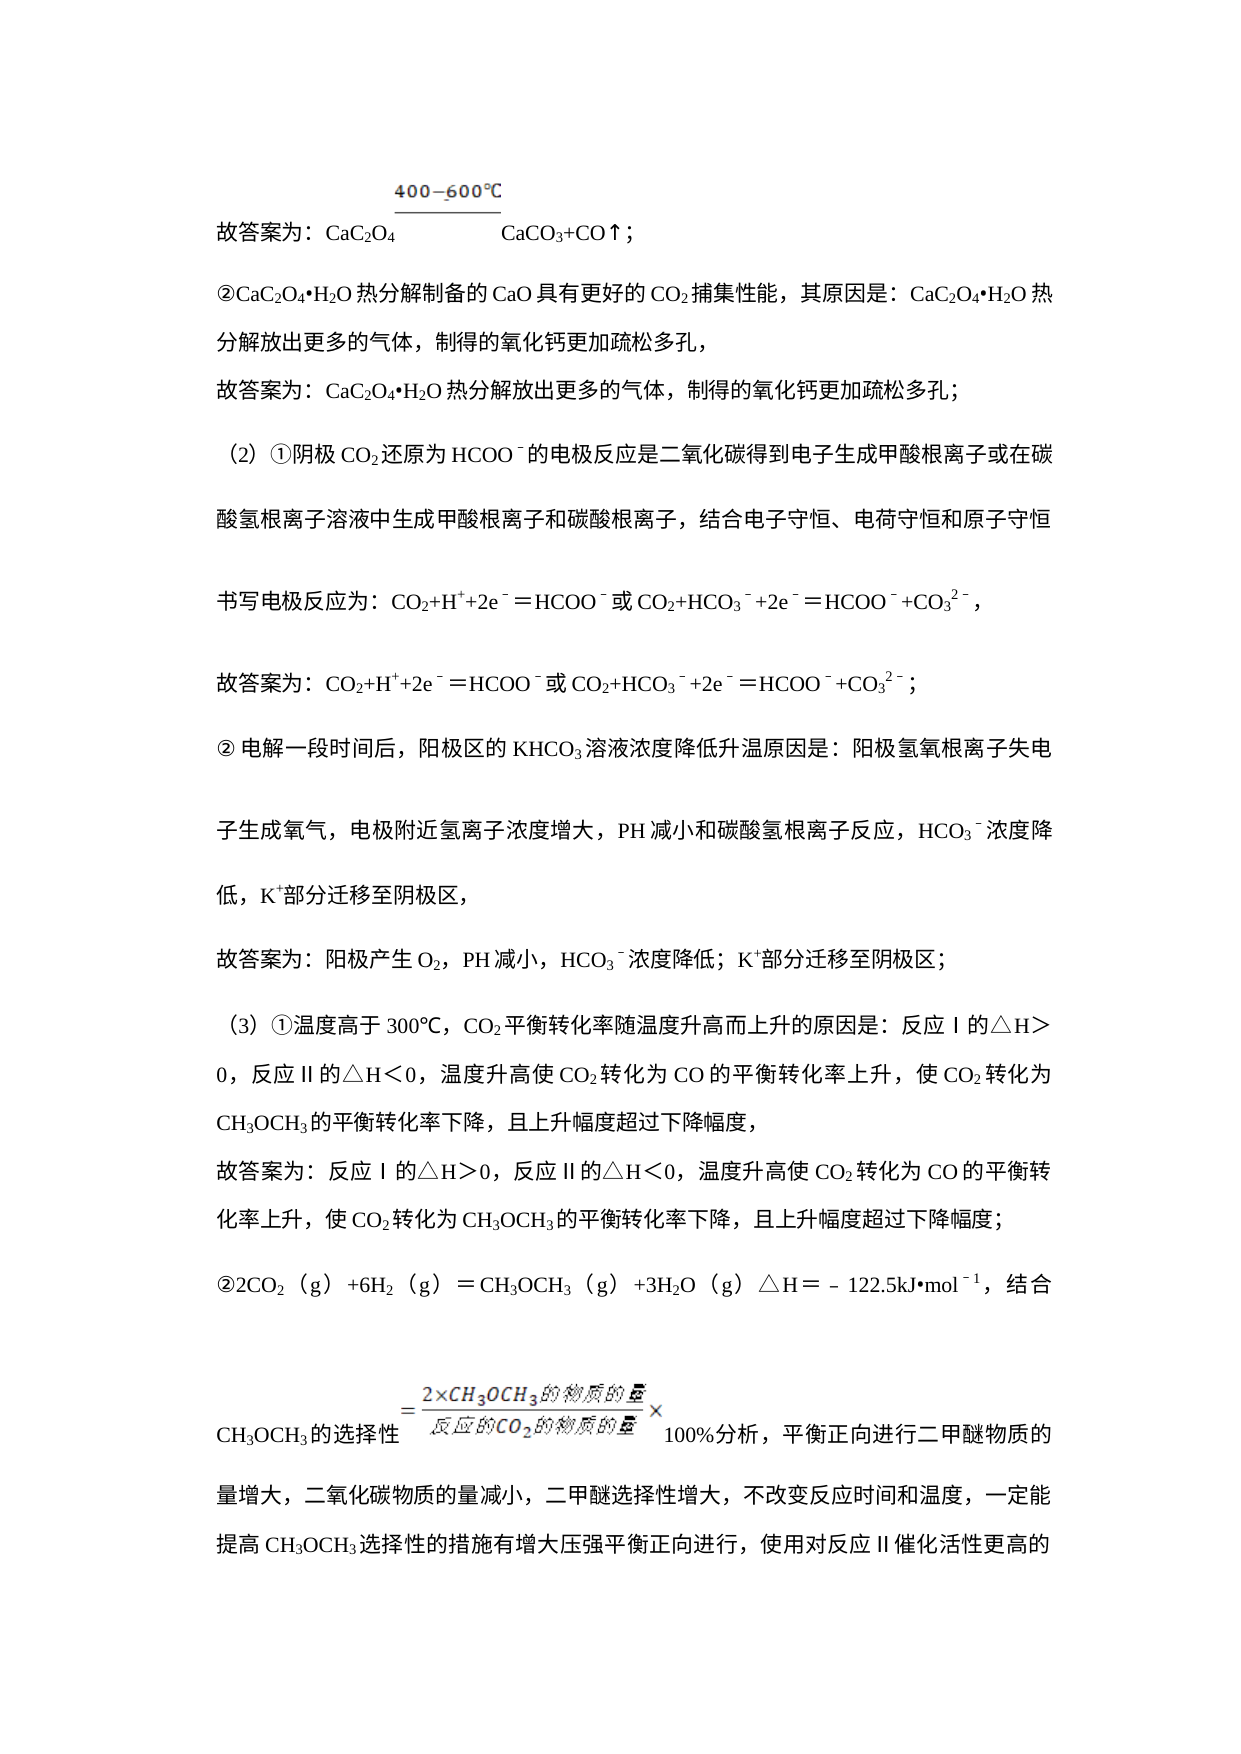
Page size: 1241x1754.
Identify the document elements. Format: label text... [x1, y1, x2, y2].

picture [394, 174, 501, 241]
text 故答案为：阳极产生O2，PH减小，HCO3﹣浓度降低；K+部分迁移至阴极区； [216, 926, 1053, 991]
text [216, 1250, 1053, 1559]
text （2）①阴极CO2还原为HCOO﹣的电极反应是二氧化碳得到电子生成甲酸根离子或在碳酸氢根离子溶液中生成甲酸根离子和碳酸根离子，结合电子守恒、电荷守恒和原子守恒书写电极反应为：CO2+H++2e﹣＝HCOO﹣或CO2+HCO3﹣+2e﹣＝HCOO﹣+CO32﹣， [216, 421, 1053, 632]
text ②CaC2O4•H2O热分解制备的CaO具有更好的CO2捕集性能，其原因是：CaC2O4•H2O热分解放出更多的气体，制得的氧化钙更加疏松多孔， [216, 275, 1053, 357]
text 故答案为：CaC2O4CaCO3+CO↑； [216, 162, 1053, 259]
text 故答案为：反应Ⅰ的△H＞0，反应Ⅱ的△H＜0，温度升高使CO2转化为CO的平衡转化率上升，使CO2转化为CH3OCH3的平衡转化率下降，且上升幅度超过下降幅度； [216, 1153, 1053, 1234]
text ②电解一段时间后，阳极区的KHCO3溶液浓度降低升温原因是：阳极氢氧根离子失电子生成氧气，电极附近氢离子浓度增大，PH减小和碳酸氢根离子反应，HCO3﹣浓度降低，K+部分迁移至阴极区， [216, 731, 1053, 910]
text 故答案为：CO2+H++2e﹣＝HCOO﹣或CO2+HCO3﹣+2e﹣＝HCOO﹣+CO32﹣； [216, 649, 1053, 714]
text 故答案为：CaC2O4•H2O热分解放出更多的气体，制得的氧化钙更加疏松多孔； [216, 372, 1053, 405]
text （3）①温度高于300℃，CO2平衡转化率随温度升高而上升的原因是：反应Ⅰ的△H＞0，反应Ⅱ的△H＜0，温度升高使CO2转化为CO的平衡转化率上升，使CO2转化为CH3OCH3的平衡转化率下降，且上升幅度超过下降幅度， [216, 1007, 1053, 1137]
picture [400, 1377, 664, 1443]
